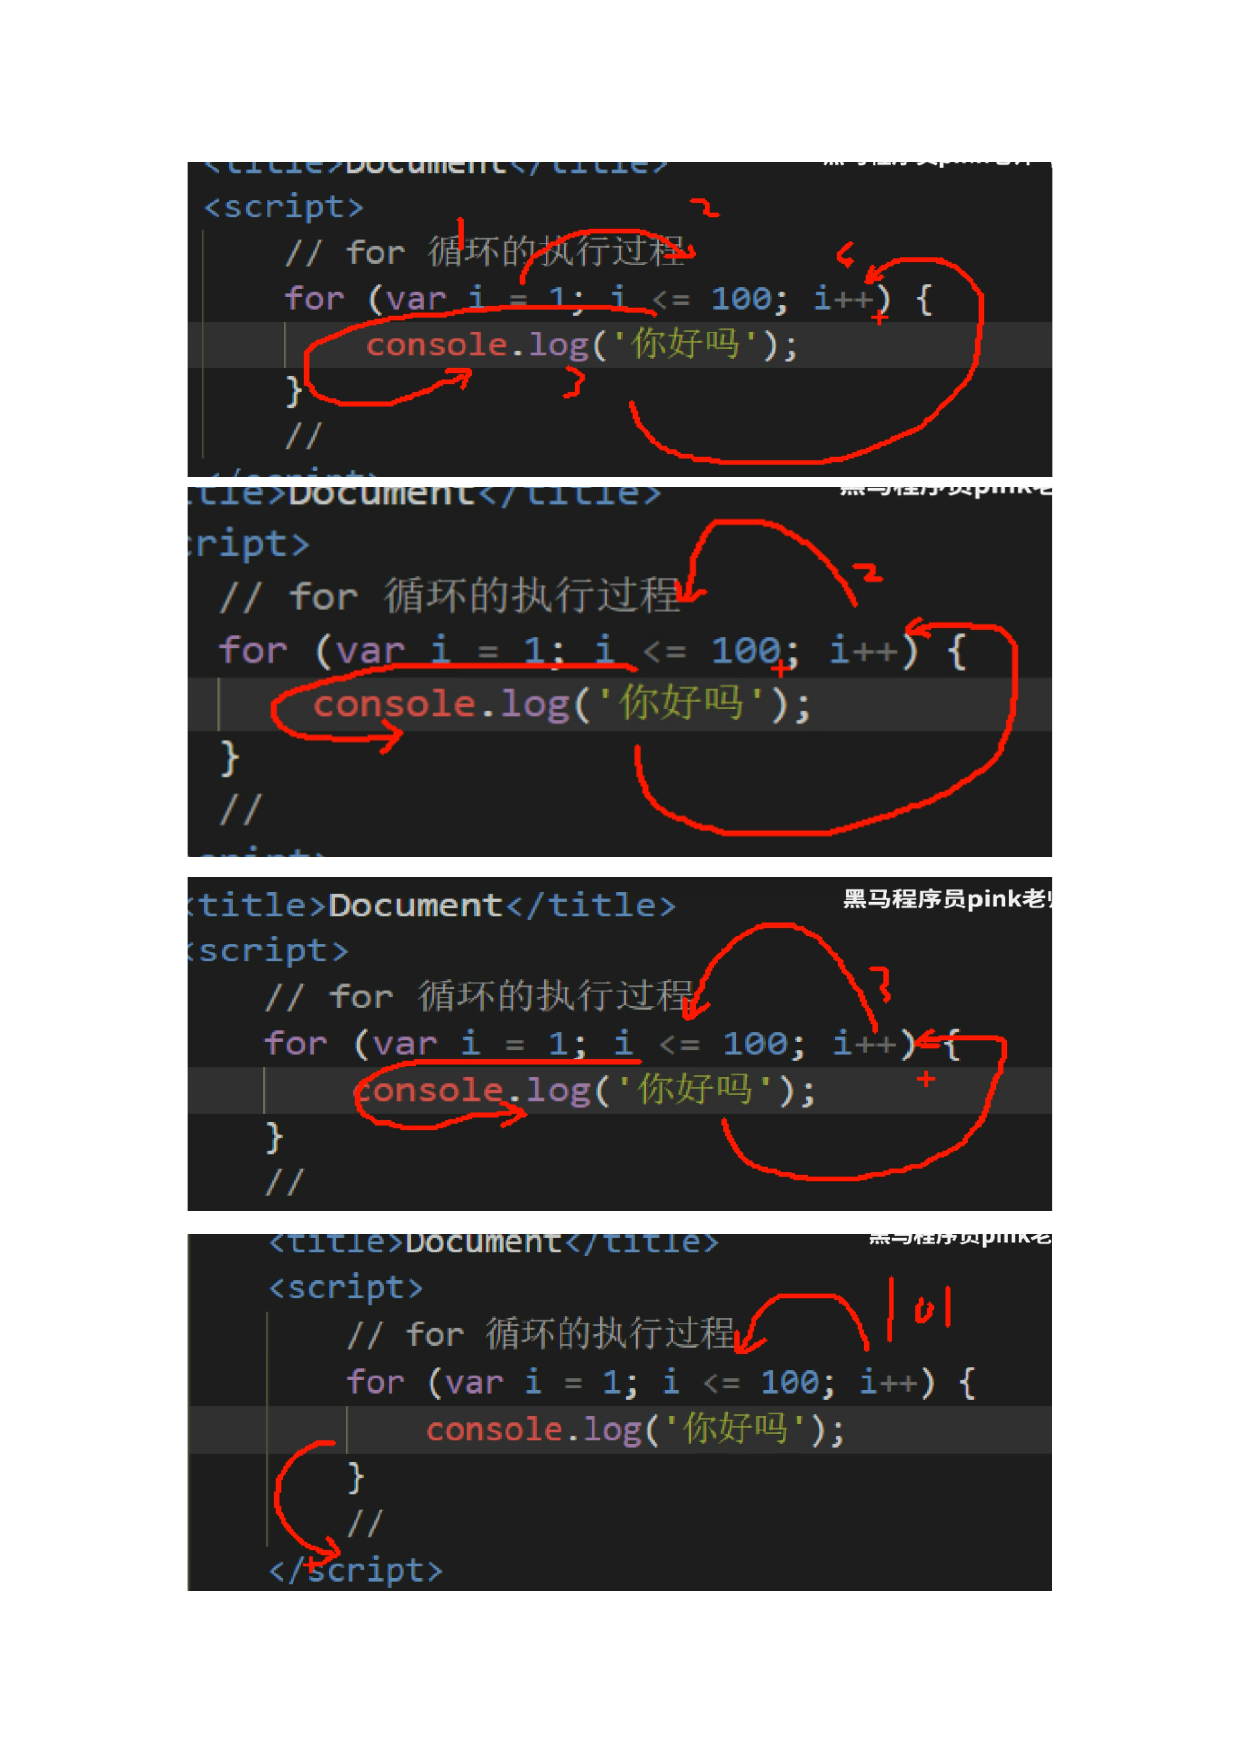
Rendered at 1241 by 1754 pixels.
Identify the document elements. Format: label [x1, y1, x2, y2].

picture [187, 1234, 1052, 1591]
picture [187, 162, 1053, 477]
picture [187, 487, 1053, 857]
picture [187, 877, 1053, 1211]
